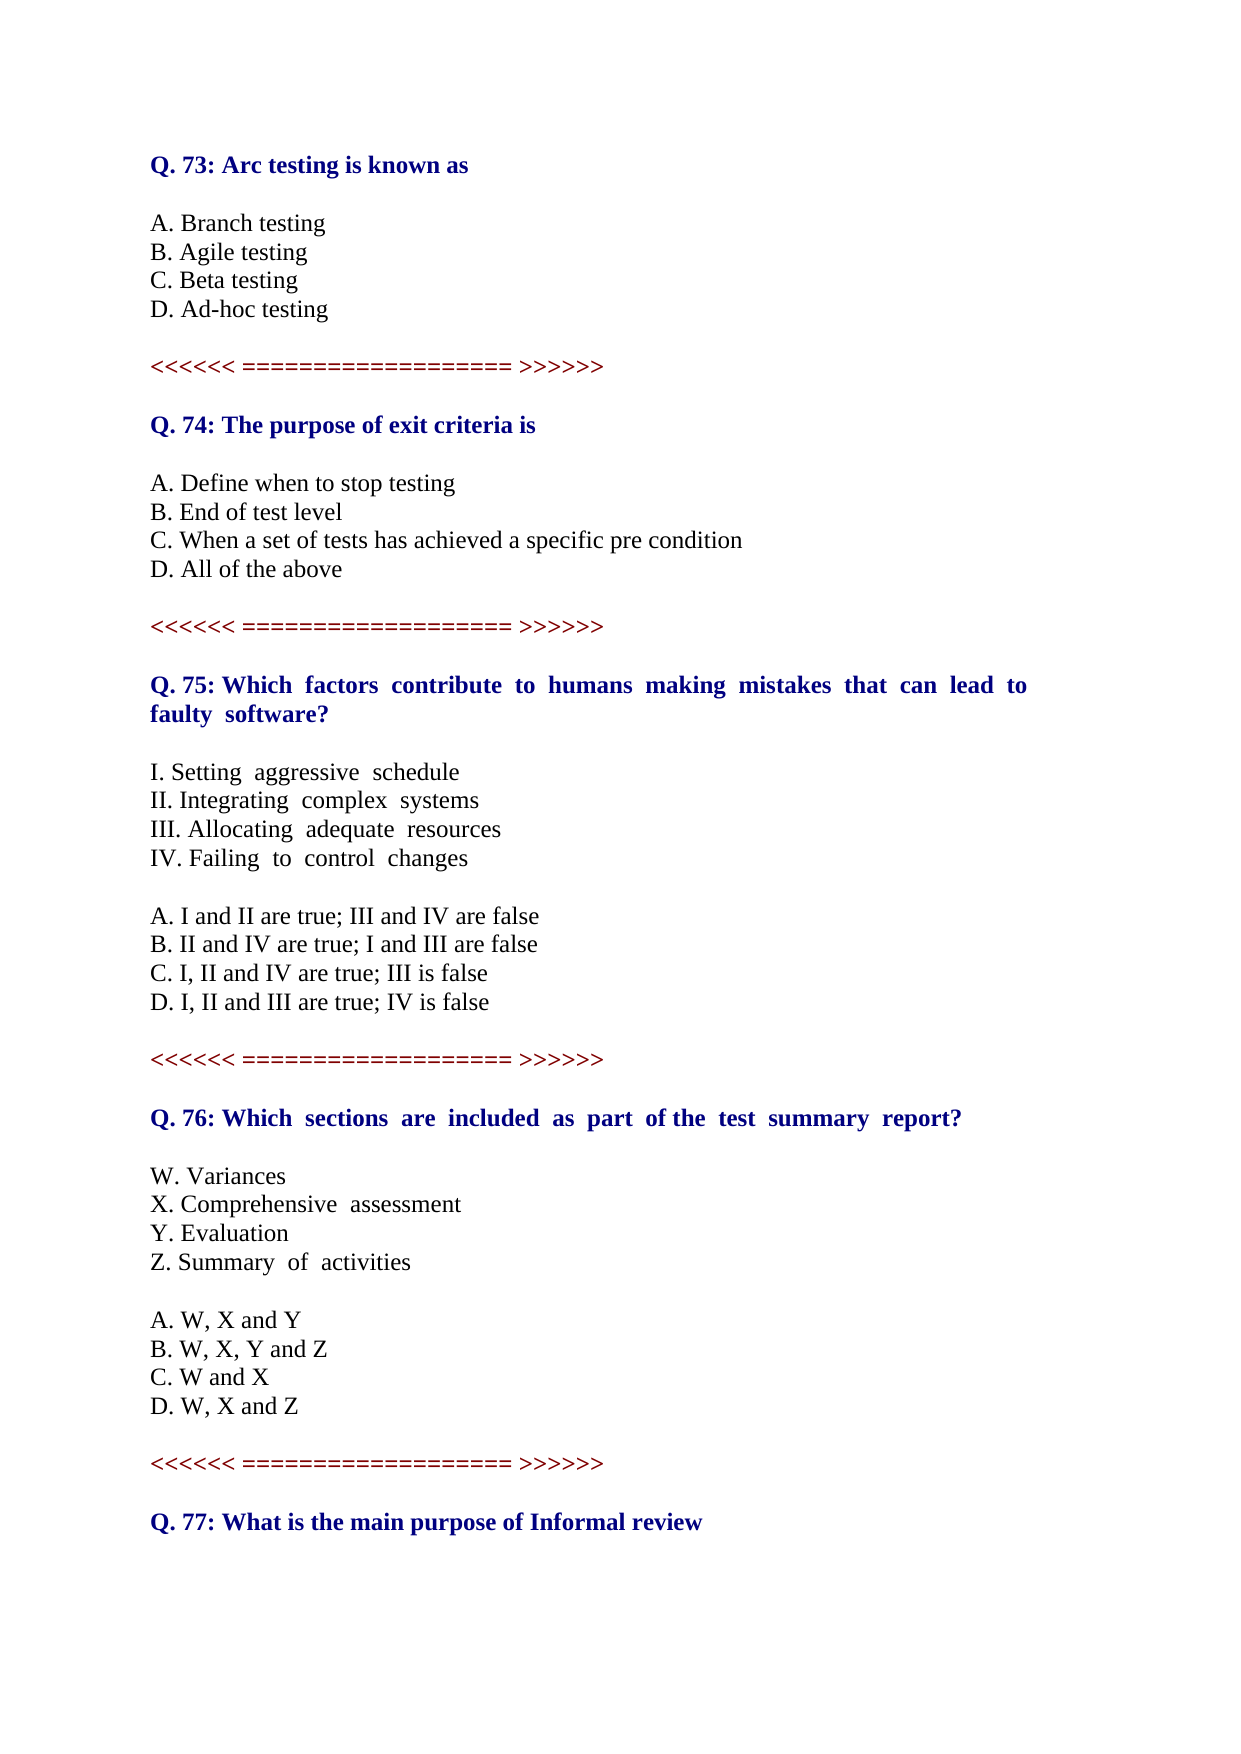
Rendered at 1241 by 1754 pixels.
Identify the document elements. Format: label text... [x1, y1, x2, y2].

text Q. 77: What is the main purpose of Informal review [150, 1507, 1090, 1536]
text Q. 74: The purpose of exit criteria is [150, 410, 1090, 439]
text A. W, X and Y B. W, X, Y and Z C. W and X D. W, X and Z [150, 1305, 1090, 1420]
text W. Variances X. Comprehensive assessment Y. Evaluation Z. Summary of activities [150, 1161, 1090, 1276]
text <<<<<< =================== >>>>>> [150, 612, 1090, 641]
text Q. 73: Arc testing is known as [150, 150, 1090, 179]
text Q. 75: Which factors contribute to humans making mistakes that can lead to faulty software? [150, 670, 1090, 727]
text Q. 76: Which sections are included as part of the test summary report? [150, 1103, 1090, 1132]
text <<<<<< =================== >>>>>> [150, 1045, 1090, 1074]
text <<<<<< =================== >>>>>> [150, 352, 1090, 381]
text A. Define when to stop testing B. End of test level C. When a set of tests has achieved a specific pre condition D. All of the above [150, 468, 1090, 583]
text A. I and II are true; III and IV are false B. II and IV are true; I and III are false C. I, II and IV are true; III is false D. I, II and III are true; IV is false [150, 901, 1090, 1016]
text A. Branch testing B. Agile testing C. Beta testing D. Ad-hoc testing [150, 208, 1090, 323]
text I. Setting aggressive schedule II. Integrating complex systems III. Allocating adequate resources IV. Failing to control changes [150, 757, 1090, 872]
text <<<<<< =================== >>>>>> [150, 1449, 1090, 1478]
